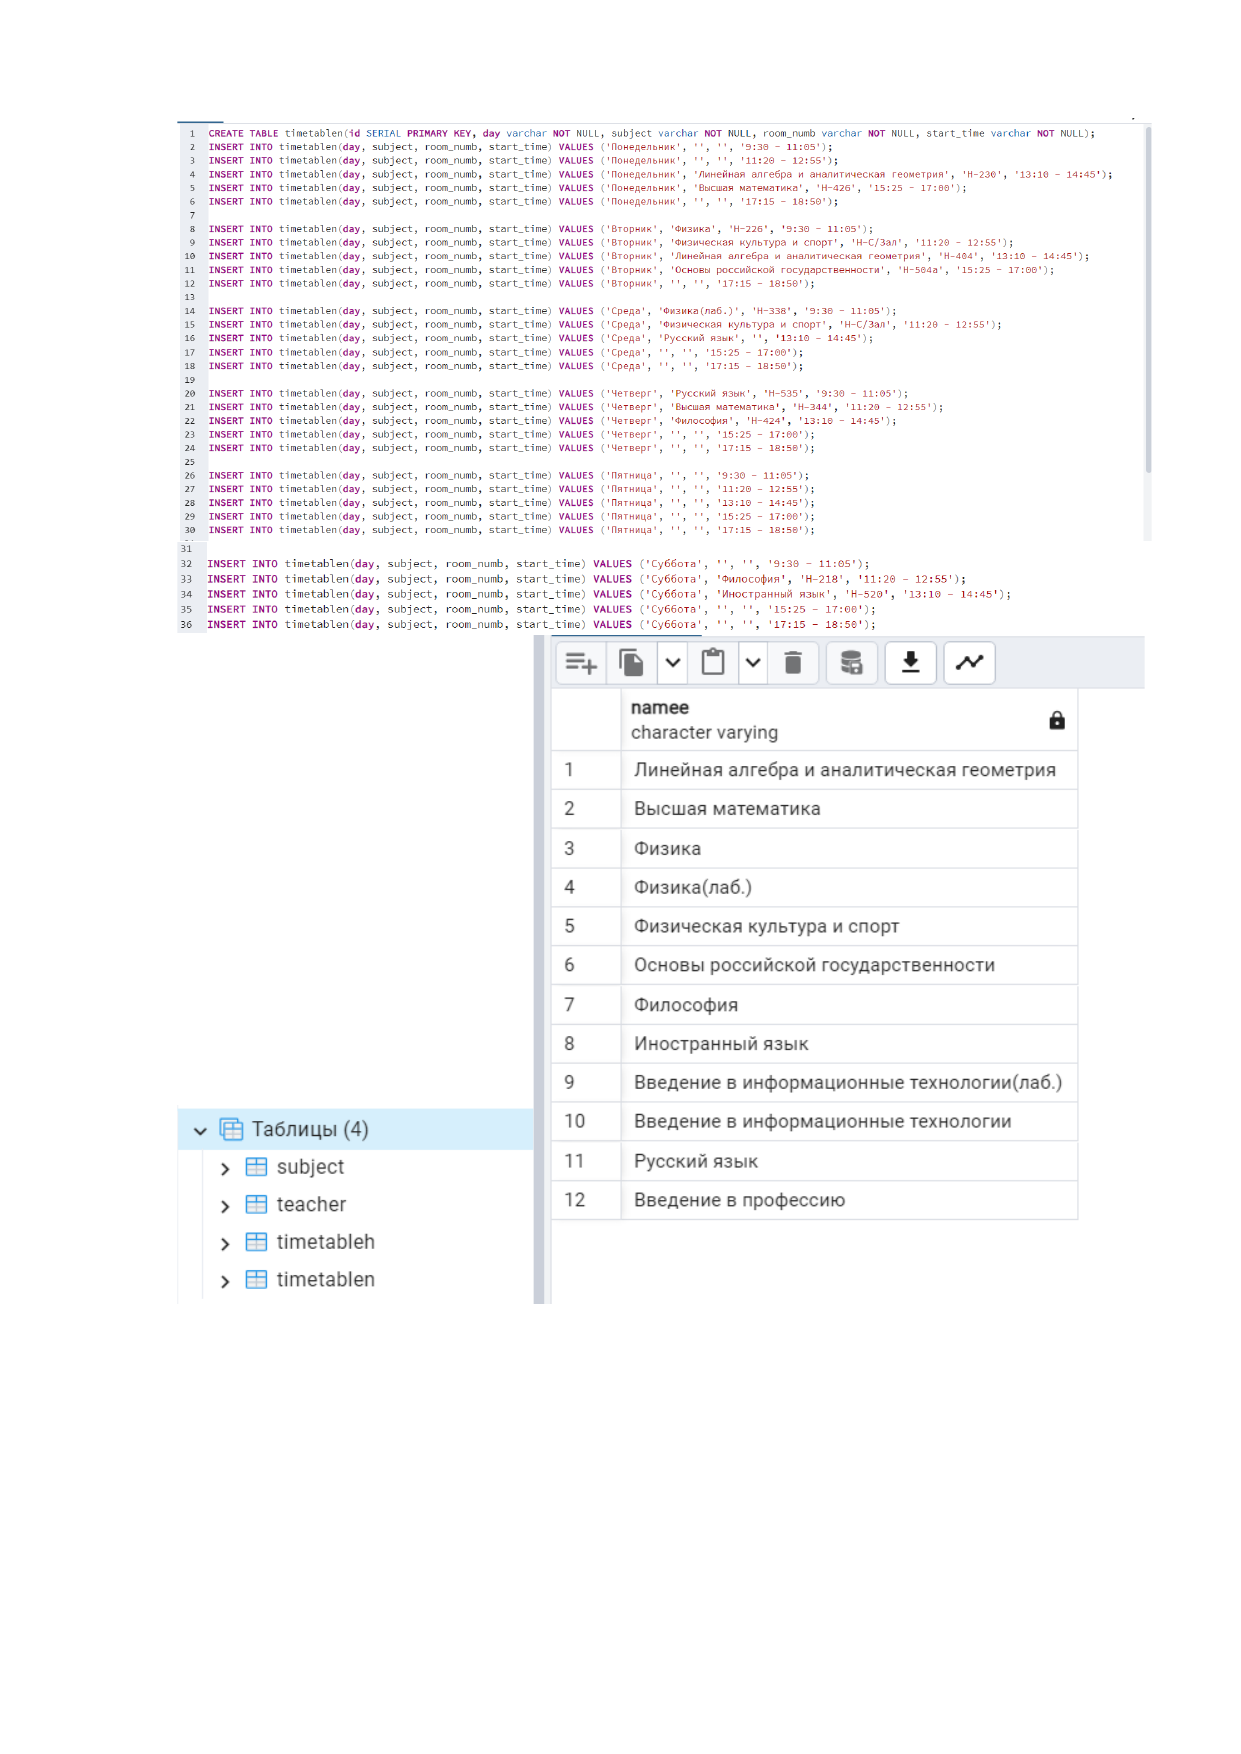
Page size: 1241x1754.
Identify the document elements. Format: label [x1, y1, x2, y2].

picture [177, 118, 1152, 541]
picture [177, 542, 1152, 633]
picture [177, 635, 1145, 1304]
